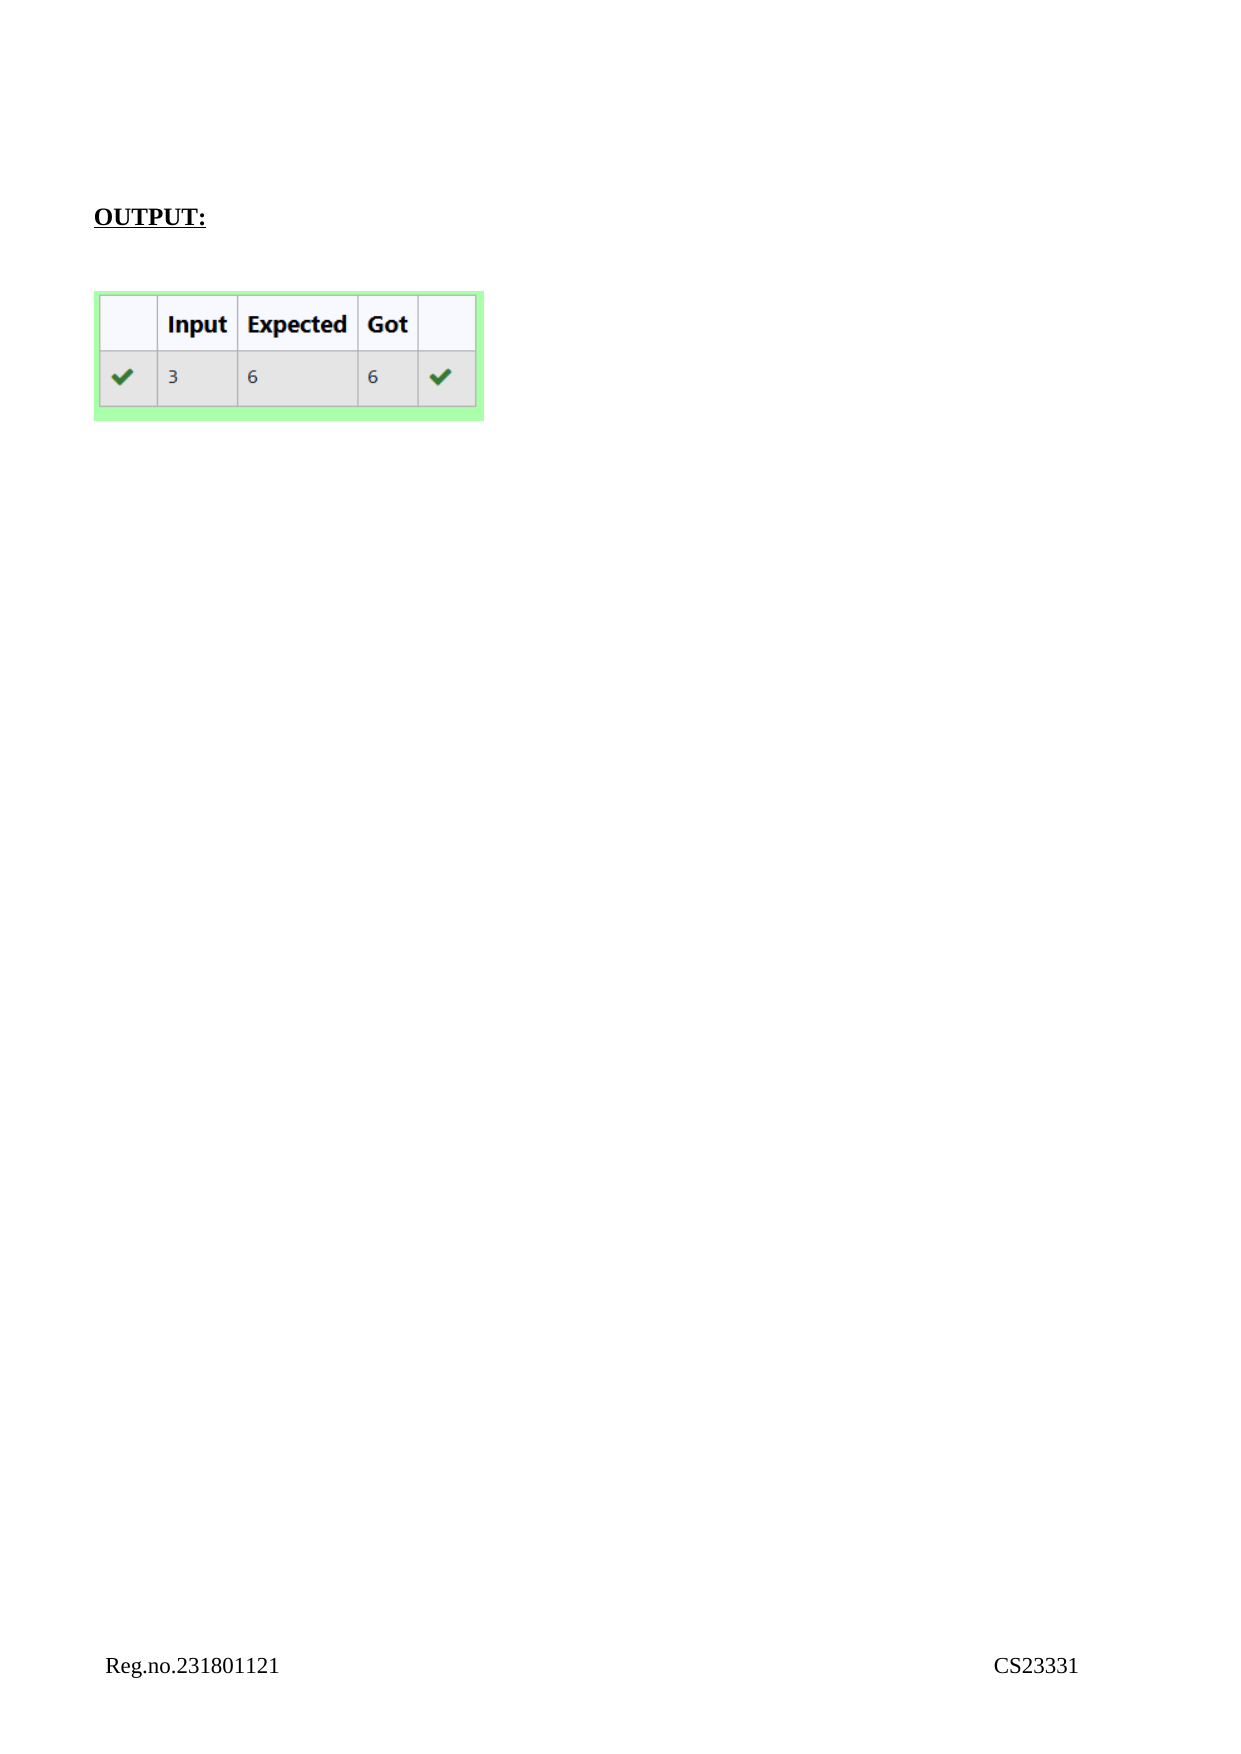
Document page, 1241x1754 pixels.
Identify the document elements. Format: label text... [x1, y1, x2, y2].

picture [93, 291, 484, 421]
text OUTPUT: [94, 202, 1155, 231]
